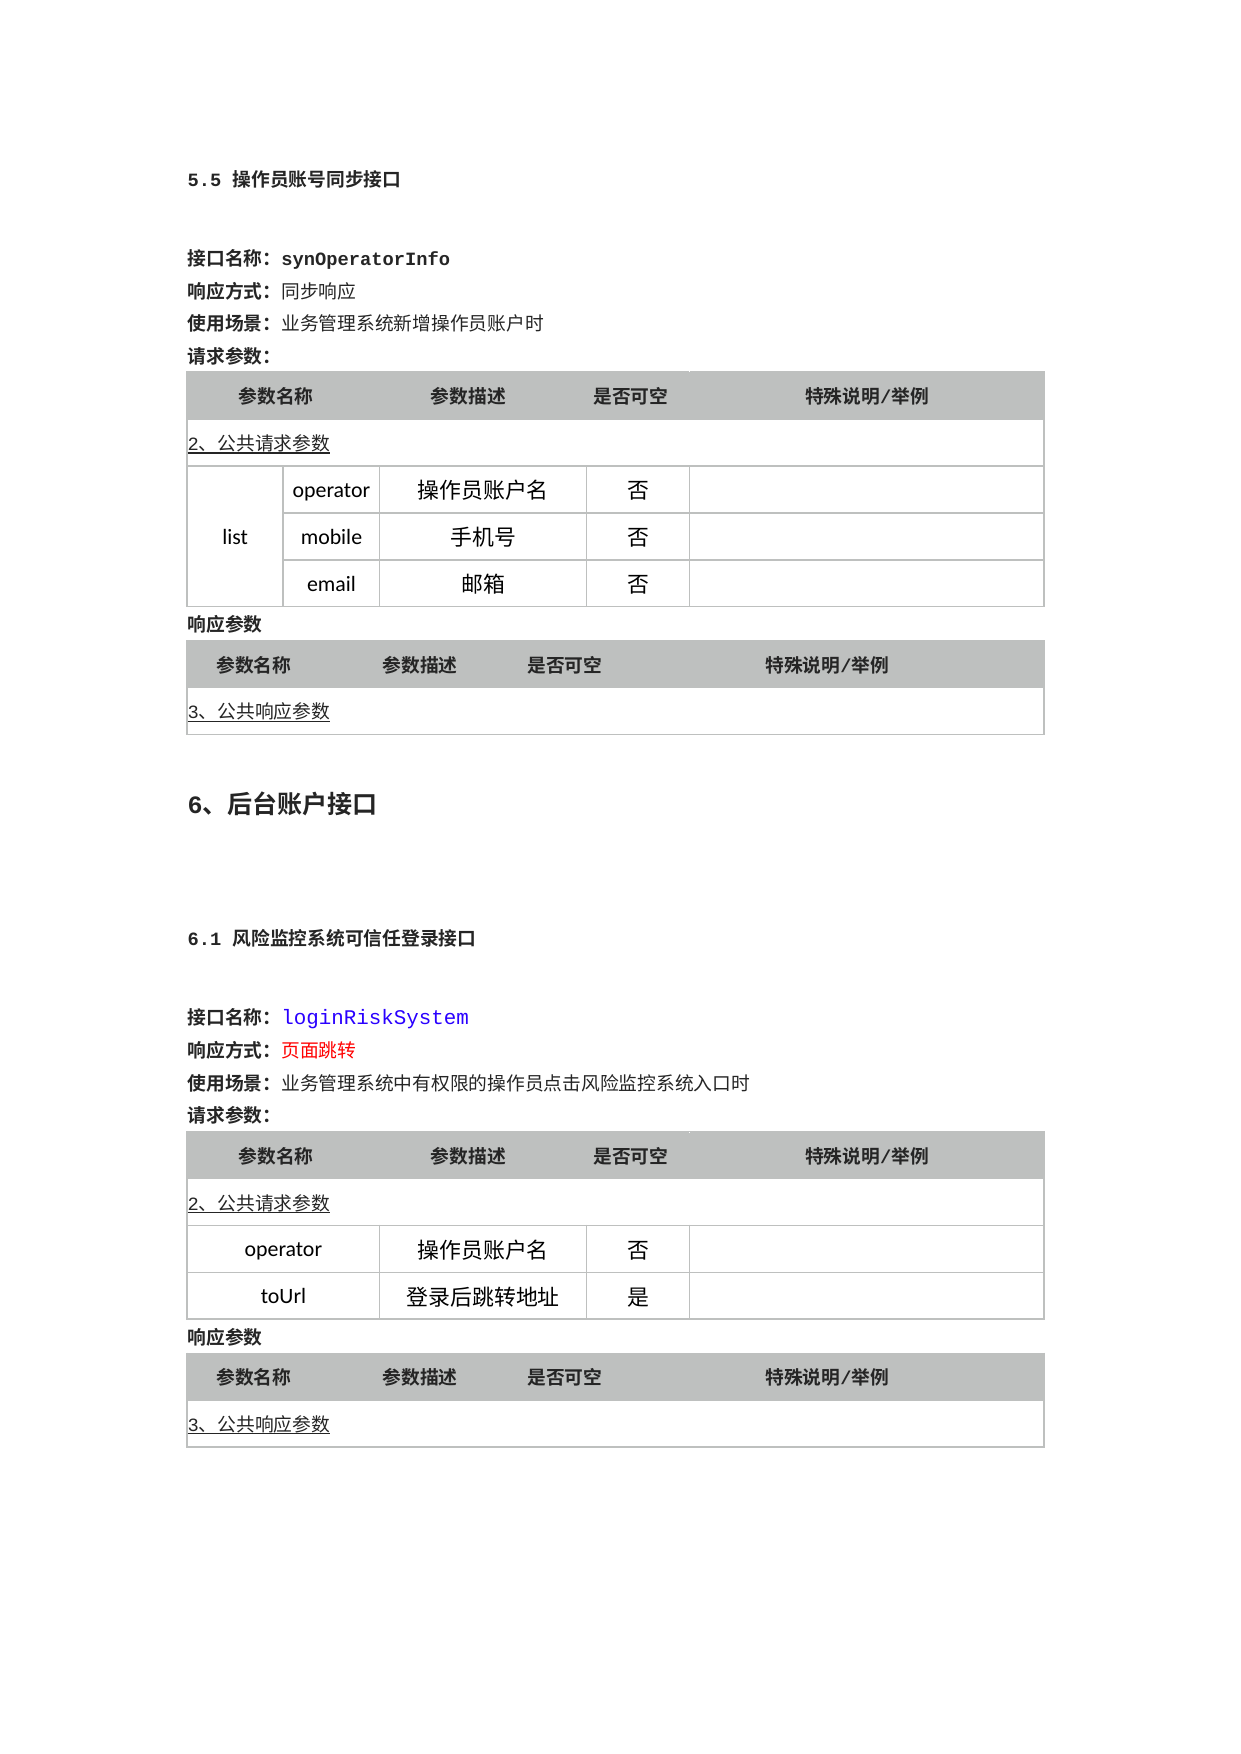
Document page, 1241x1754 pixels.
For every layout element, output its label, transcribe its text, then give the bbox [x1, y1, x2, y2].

table_cell 操作员账户名 [380, 467, 586, 512]
table_cell [690, 514, 1043, 559]
table_cell 否 [587, 514, 689, 559]
table_header 特殊说明/举例 [611, 642, 1043, 687]
table_header 参数描述 [321, 642, 518, 687]
table_cell operator [284, 467, 379, 512]
table_header 参数描述 [321, 1354, 518, 1399]
table_cell toUrl [188, 1273, 379, 1318]
table_cell [690, 561, 1043, 606]
table_header 参数名称 [188, 1132, 365, 1178]
table_cell list [188, 467, 282, 606]
table_header 特殊说明/举例 [690, 373, 1043, 418]
table_cell 邮箱 [380, 561, 586, 606]
text 响应参数 [187, 607, 1053, 640]
table_header 特殊说明/举例 [611, 1354, 1043, 1399]
table_cell mobile [284, 514, 379, 559]
table_header 是否可空 [572, 373, 689, 418]
table_cell 否 [587, 561, 689, 606]
table_cell email [284, 561, 379, 606]
subtitle 后台账户接口 [187, 771, 1053, 836]
table_cell operator [188, 1226, 379, 1271]
text 使用场景：业务管理系统新增操作员账户时 [187, 306, 1053, 339]
table_header 特殊说明/举例 [690, 1132, 1043, 1178]
table_cell 登录后跳转地址 [380, 1273, 586, 1318]
text 请求参数： [187, 1098, 1053, 1131]
text 响应参数 [187, 1320, 1053, 1352]
table_cell 否 [587, 467, 689, 512]
table_cell 是 [587, 1273, 689, 1318]
subtitle 5.5 操作员账号同步接口 [187, 162, 1053, 194]
table_cell 操作员账户名 [380, 1226, 586, 1271]
table_cell 2、公共请求参数 [188, 420, 1043, 465]
table_cell [690, 467, 1043, 512]
table_header 参数名称 [188, 1354, 320, 1399]
table_header 参数名称 [188, 642, 320, 687]
table_header 参数描述 [366, 1132, 571, 1178]
table_cell [690, 1273, 1043, 1318]
table_cell 3、公共响应参数 [188, 688, 1043, 734]
text 响应方式：同步响应 [187, 274, 1053, 306]
table_cell 否 [587, 1226, 689, 1271]
text 接口名称：loginRiskSystem [187, 1001, 1053, 1033]
table_cell [690, 1226, 1043, 1271]
text 响应方式：页面跳转 [187, 1033, 1053, 1066]
subtitle 6.1 风险监控系统可信任登录接口 [187, 921, 1053, 954]
text 请求参数： [187, 339, 1053, 371]
text 接口名称：synOperatorInfo [187, 241, 1053, 274]
table_header 参数名称 [188, 373, 364, 418]
table_header 参数描述 [366, 373, 571, 418]
table_header 是否可空 [520, 642, 609, 687]
table_cell 手机号 [380, 514, 586, 559]
table_cell 2、公共请求参数 [188, 1179, 1043, 1224]
table_header 是否可空 [520, 1354, 609, 1399]
table_header 是否可空 [572, 1132, 689, 1178]
table_cell 3、公共响应参数 [188, 1401, 1043, 1446]
text 使用场景：业务管理系统中有权限的操作员点击风险监控系统入口时 [187, 1066, 1053, 1098]
